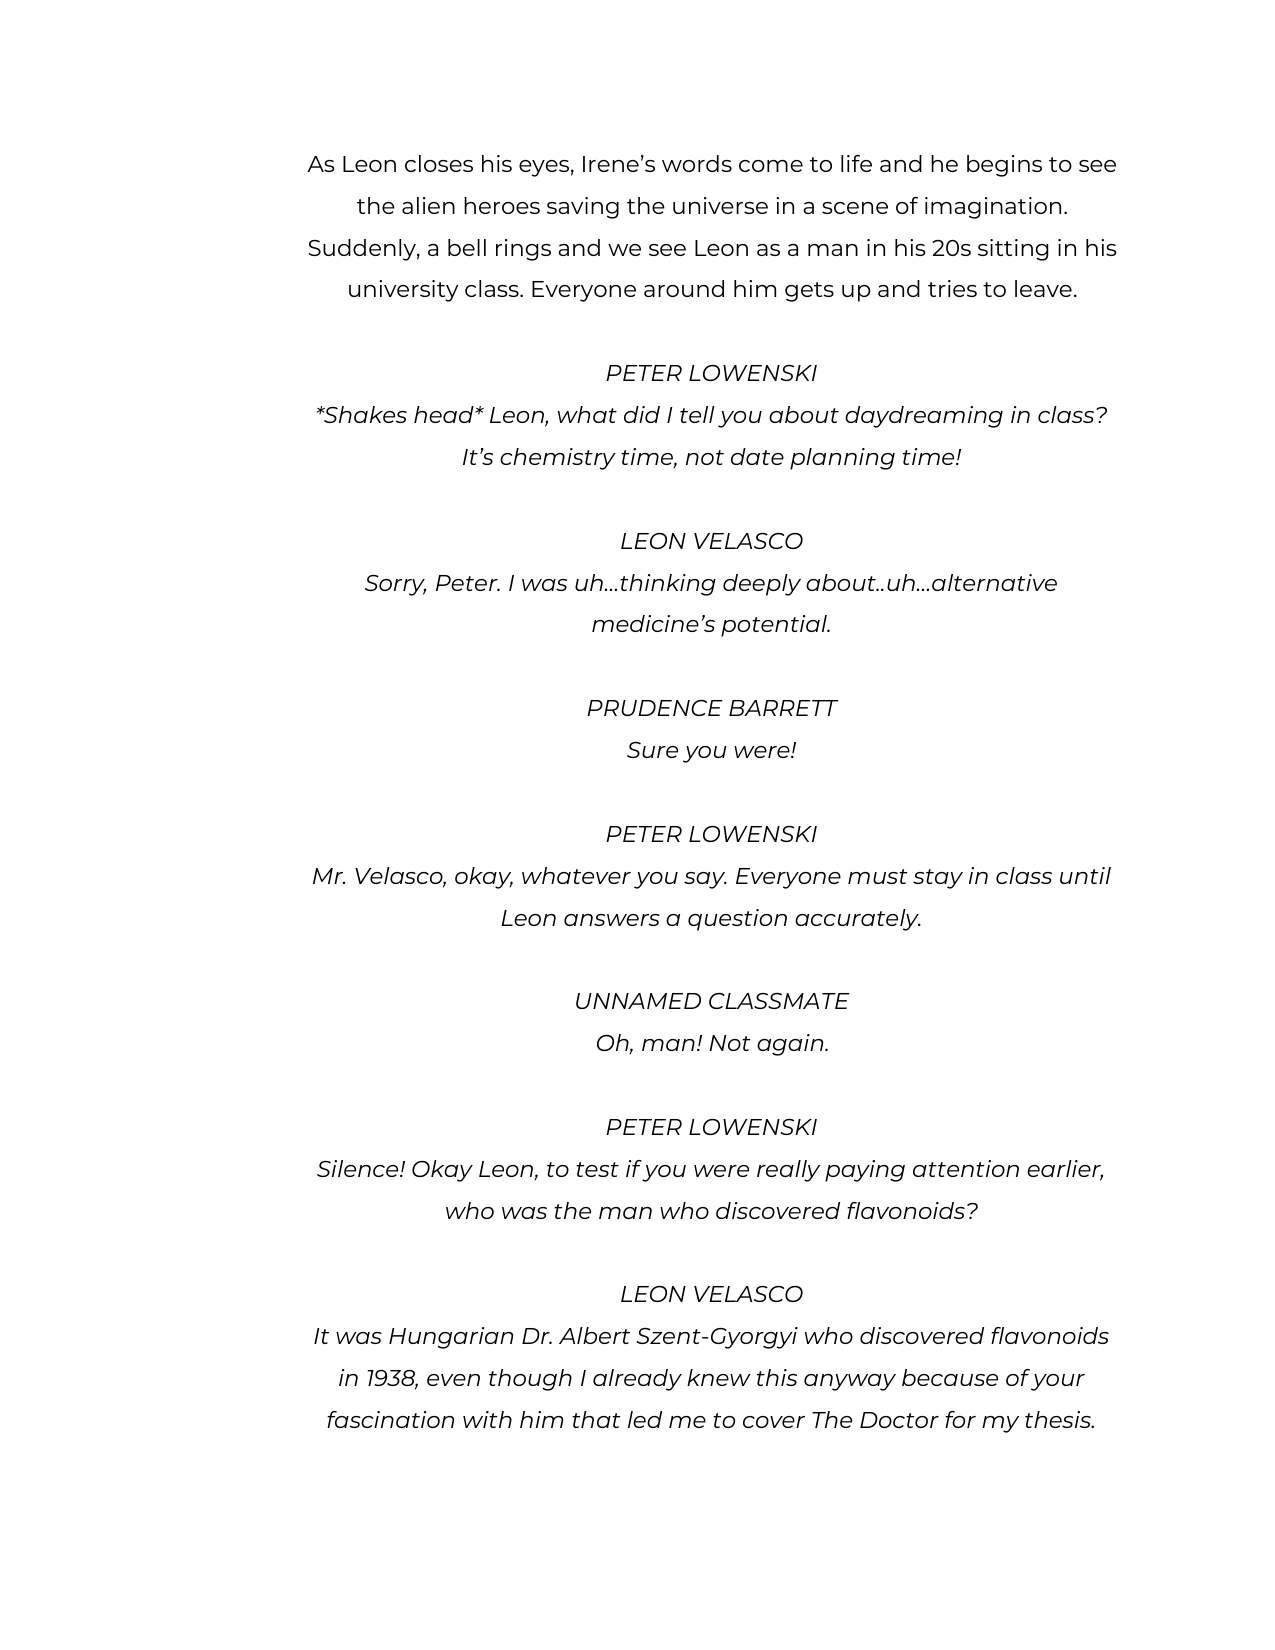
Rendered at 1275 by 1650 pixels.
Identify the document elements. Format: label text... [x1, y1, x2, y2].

text Sure you were! [225, 736, 1125, 764]
text PRUDENCE BARRETT [300, 694, 1125, 722]
text PETER LOWENSKI [300, 359, 1125, 387]
text Silence! Okay Leon, to test if you were really paying attention earlier, who was the man who discovered flavonoids? [300, 1155, 1125, 1225]
text It was Hungarian Dr. Albert Szent-Gyorgyi who discovered flavonoids in 1938, even though I already knew this anyway because of your fascination with him that led me to cover The Doctor for my thesis. [300, 1322, 1125, 1434]
text As Leon closes his eyes, Irene’s words come to life and he begins to see the alien heroes saving the universe in a scene of imagination. Suddenly, a bell rings and we see Leon as a man in his 20s sitting in his university class. Everyone around him gets up and tries to leave. [300, 150, 1125, 303]
text UNNAMED CLASSMATE [300, 987, 1125, 1015]
text PETER LOWENSKI [300, 820, 1125, 848]
text LEON VELASCO [300, 527, 1125, 555]
text Sorry, Peter. I was uh…thinking deeply about..uh…alternative medicine’s potential. [300, 569, 1125, 638]
text LEON VELASCO [300, 1281, 1125, 1308]
text *Shakes head* Leon, what did I tell you about daydreaming in class? It’s chemistry time, not date planning time! [300, 401, 1125, 471]
text PETER LOWENSKI [300, 1113, 1125, 1141]
text Oh, man! Not again. [300, 1029, 1125, 1057]
text Mr. Velasco, okay, whatever you say. Everyone must stay in class until Leon answers a question accurately. [300, 862, 1125, 932]
